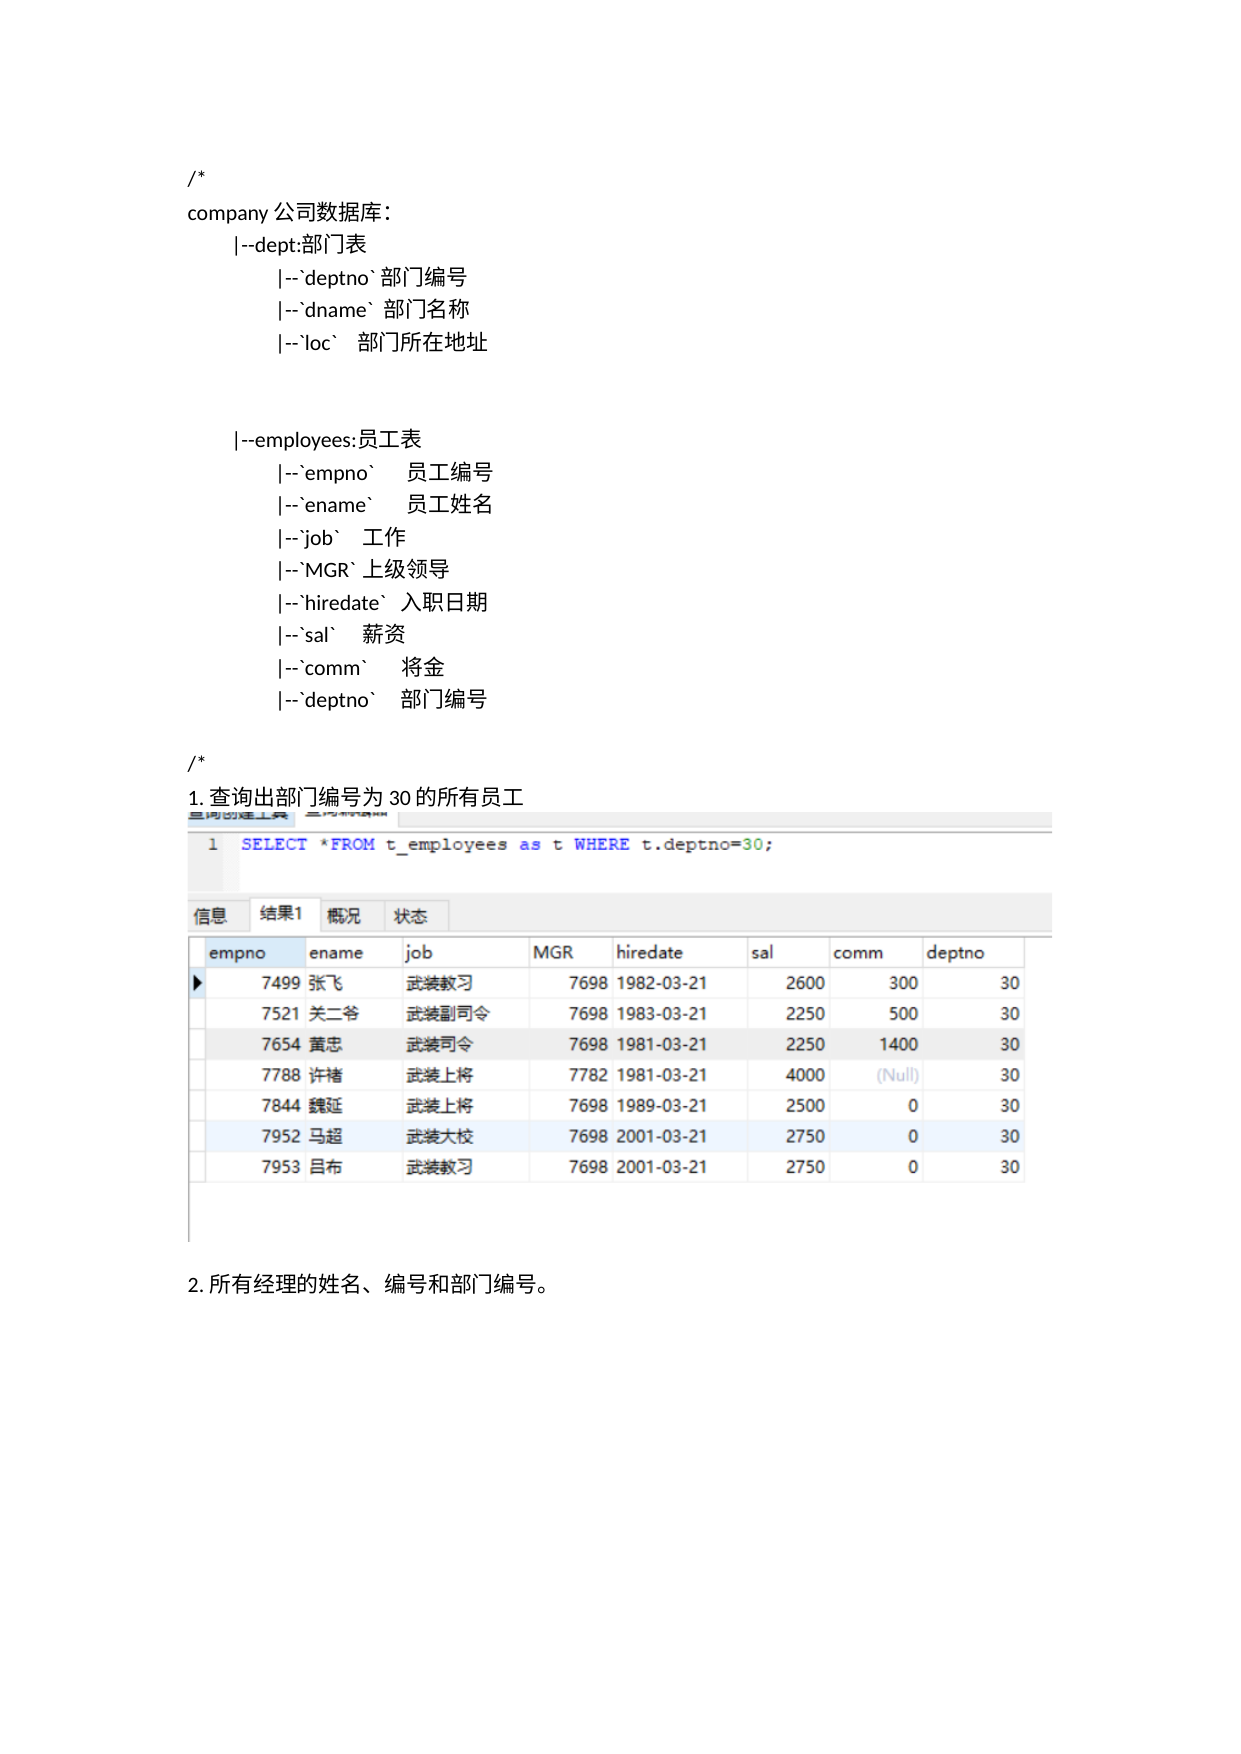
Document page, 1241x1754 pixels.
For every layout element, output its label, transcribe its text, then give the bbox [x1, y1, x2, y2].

text |--`job` 工作 [187, 519, 1053, 552]
text company公司数据库： [187, 194, 1053, 227]
text /* [187, 162, 1053, 194]
text |--`comm` 将金 [187, 649, 1053, 682]
text /* [187, 747, 1053, 779]
list 查询出部门编号为30的所有员工 [187, 779, 1053, 812]
text |--`deptno` 部门编号 [187, 682, 1053, 714]
text |--`ename` 员工姓名 [187, 487, 1053, 519]
list 所有经理的姓名、编号和部门编号。 [187, 1267, 1053, 1299]
text |--employees:员工表 [187, 422, 1053, 454]
text |--`MGR` 上级领导 [187, 552, 1053, 584]
text |--`empno` 员工编号 [187, 454, 1053, 487]
text |--`dname` 部门名称 [187, 292, 1053, 324]
text |--`hiredate` 入职日期 [187, 584, 1053, 617]
text |--`sal` 薪资 [187, 617, 1053, 649]
text |--dept:部门表 [187, 227, 1053, 259]
text |--`deptno` 部门编号 [187, 259, 1053, 292]
picture [187, 812, 1053, 1242]
text |--`loc` 部门所在地址 [187, 324, 1053, 357]
